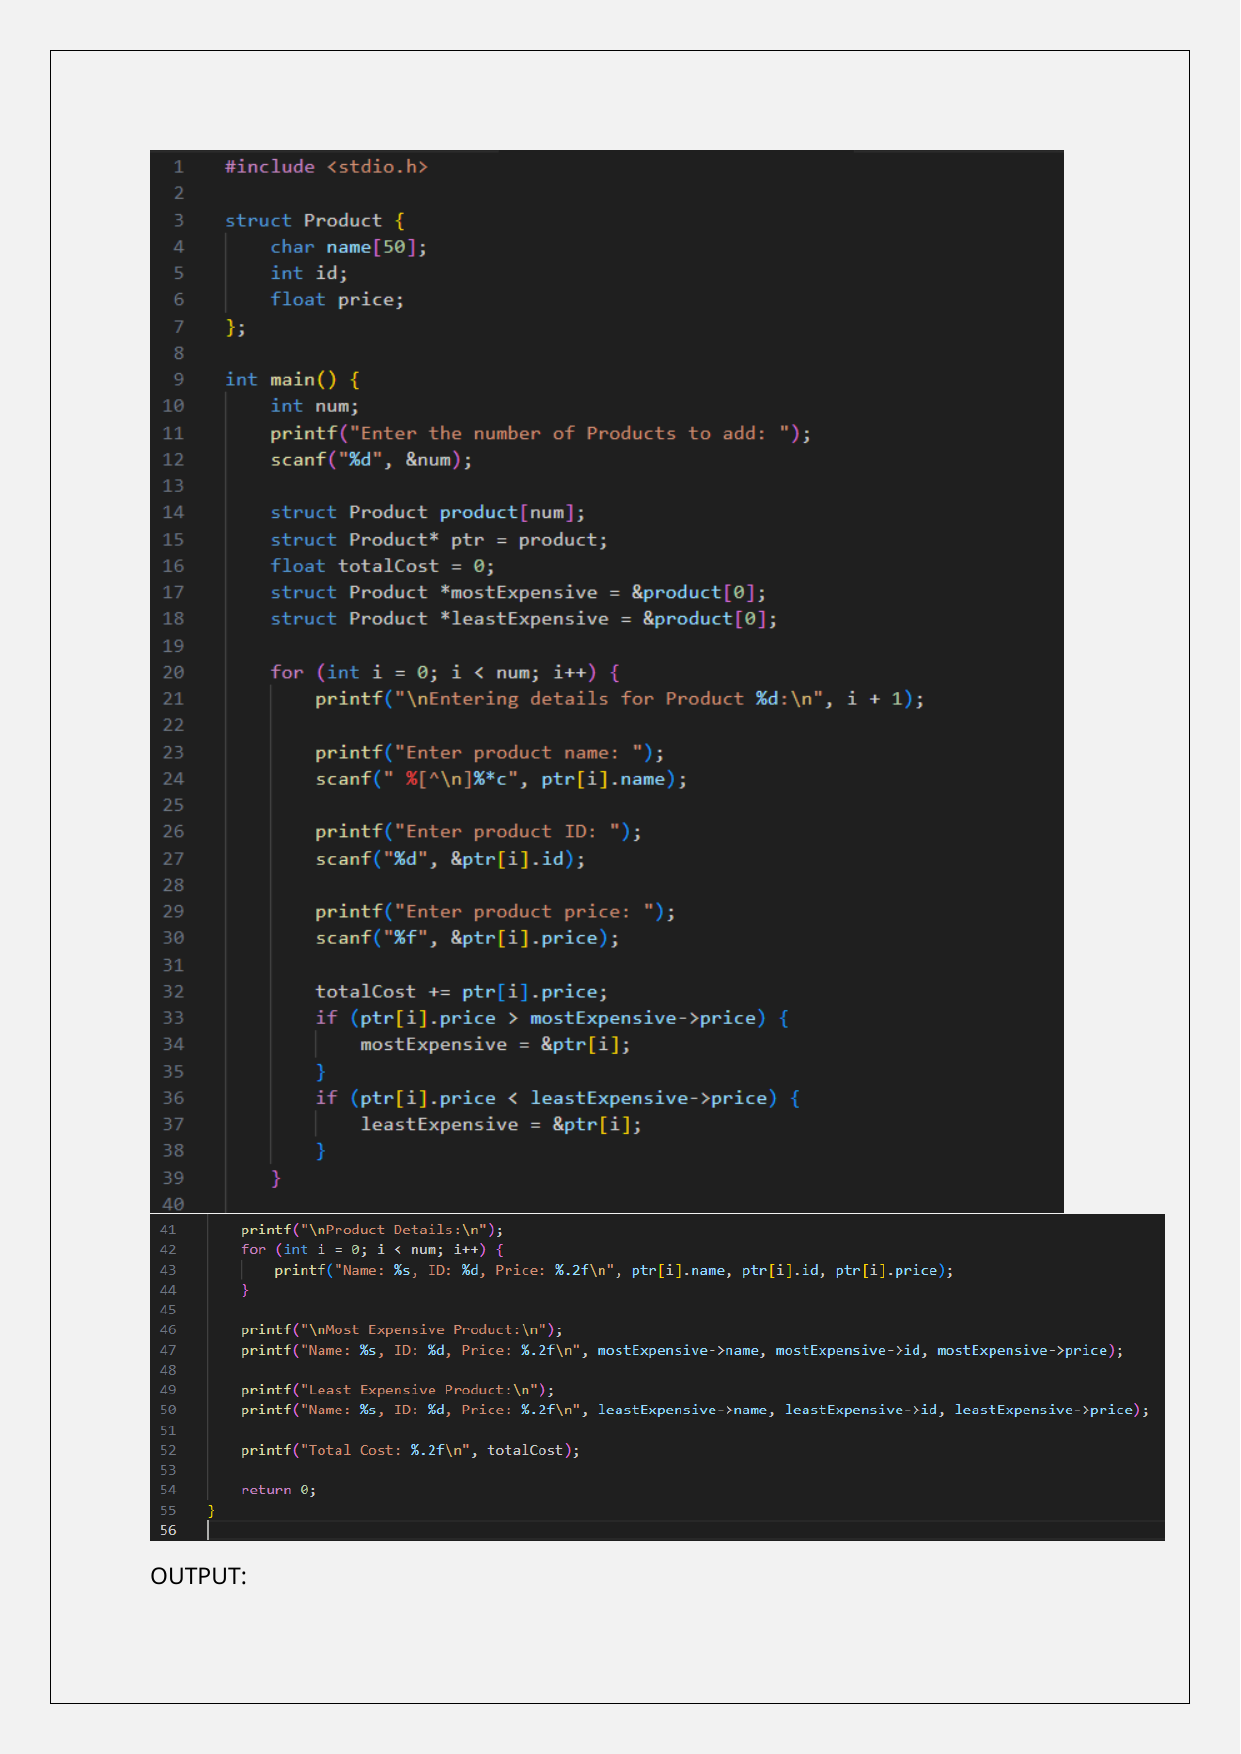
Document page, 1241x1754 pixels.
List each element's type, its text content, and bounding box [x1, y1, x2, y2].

text OUTPUT: [150, 1560, 1090, 1591]
picture [150, 150, 1064, 1213]
picture [150, 1214, 1165, 1541]
